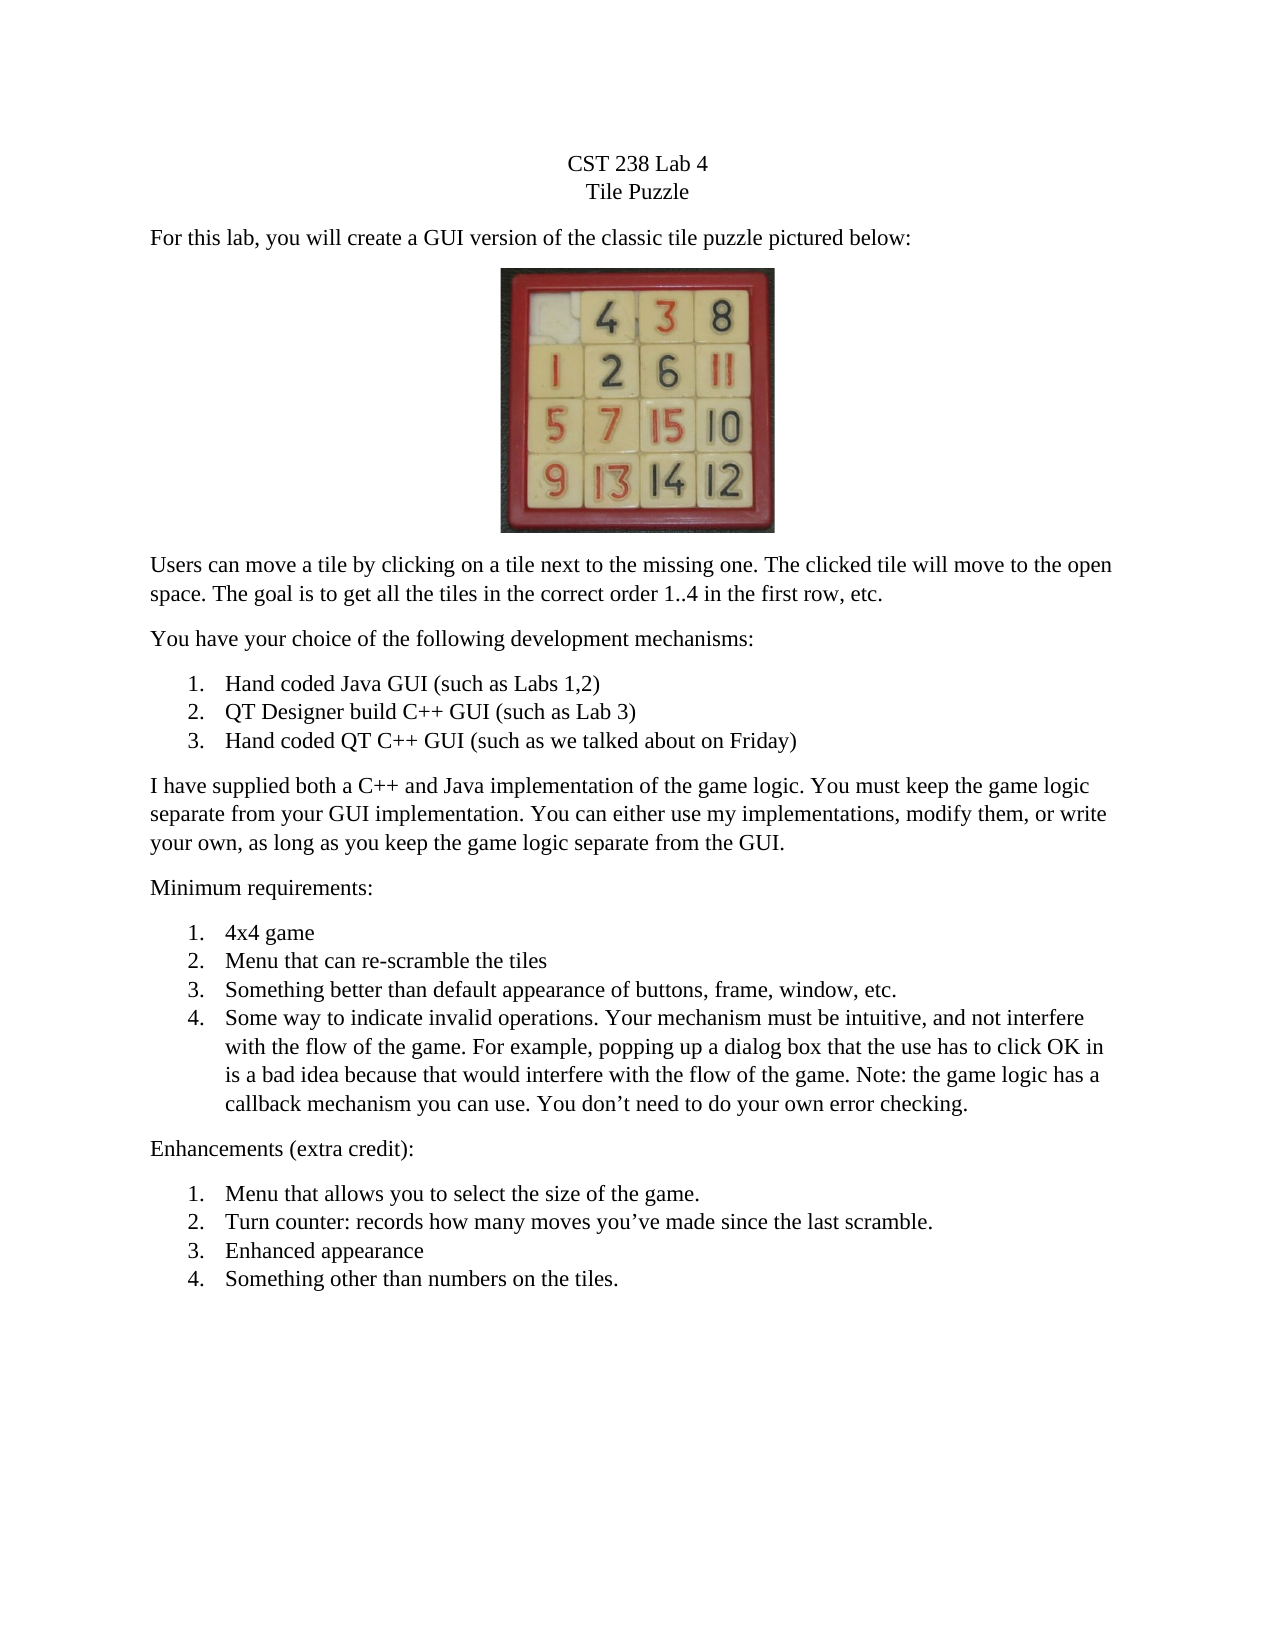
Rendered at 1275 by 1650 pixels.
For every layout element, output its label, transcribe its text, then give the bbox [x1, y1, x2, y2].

text For this lab, you will create a GUI version of the classic tile puzzle pictured below: [150, 223, 1125, 250]
text Users can move a tile by clicking on a tile next to the missing one. The clicked tile will move to the open space. The goal is to get all the tiles in the correct order 1..4 in the first row, etc. [150, 551, 1125, 606]
text You have your choice of the following development mechanisms: [150, 625, 1125, 651]
text Enhancements (extra credit): [150, 1135, 1125, 1161]
list Something better than default appearance of buttons, frame, window, etc. [187, 976, 1125, 1002]
list Menu that can re-scramble the tiles [187, 947, 1125, 974]
list Enhanced appearance [187, 1237, 1125, 1263]
list Something other than numbers on the tiles. [187, 1265, 1125, 1292]
text Tile Puzzle [150, 178, 1125, 205]
text CST 238 Lab 4 [150, 150, 1125, 176]
list Menu that allows you to select the size of the game. [187, 1180, 1125, 1206]
text I have supplied both a C++ and Java implementation of the game logic. You must keep the game logic separate from your GUI implementation. You can either use my implementations, modify them, or write your own, as long as you keep the game logic separate from the GUI. [150, 772, 1125, 855]
text Minimum requirements: [150, 874, 1125, 900]
list 4x4 game [187, 919, 1125, 945]
list Turn counter: records how many moves you’ve made since the last scramble. [187, 1208, 1125, 1235]
list QT Designer build C++ GUI (such as Lab 3) [187, 698, 1125, 725]
list Hand coded Java GUI (such as Labs 1,2) [187, 670, 1125, 696]
picture [500, 268, 775, 533]
list Hand coded QT C++ GUI (such as we talked about on Friday) [187, 727, 1125, 753]
list Some way to indicate invalid operations. Your mechanism must be intuitive, and not interfere with the flow of the game. For example, popping up a dialog box that the use has to click OK in is a bad idea because that would interfere with the flow of the game. Note: the game logic has a callback mechanism you can use. You don’t need to do your own error checking. [187, 1004, 1125, 1116]
